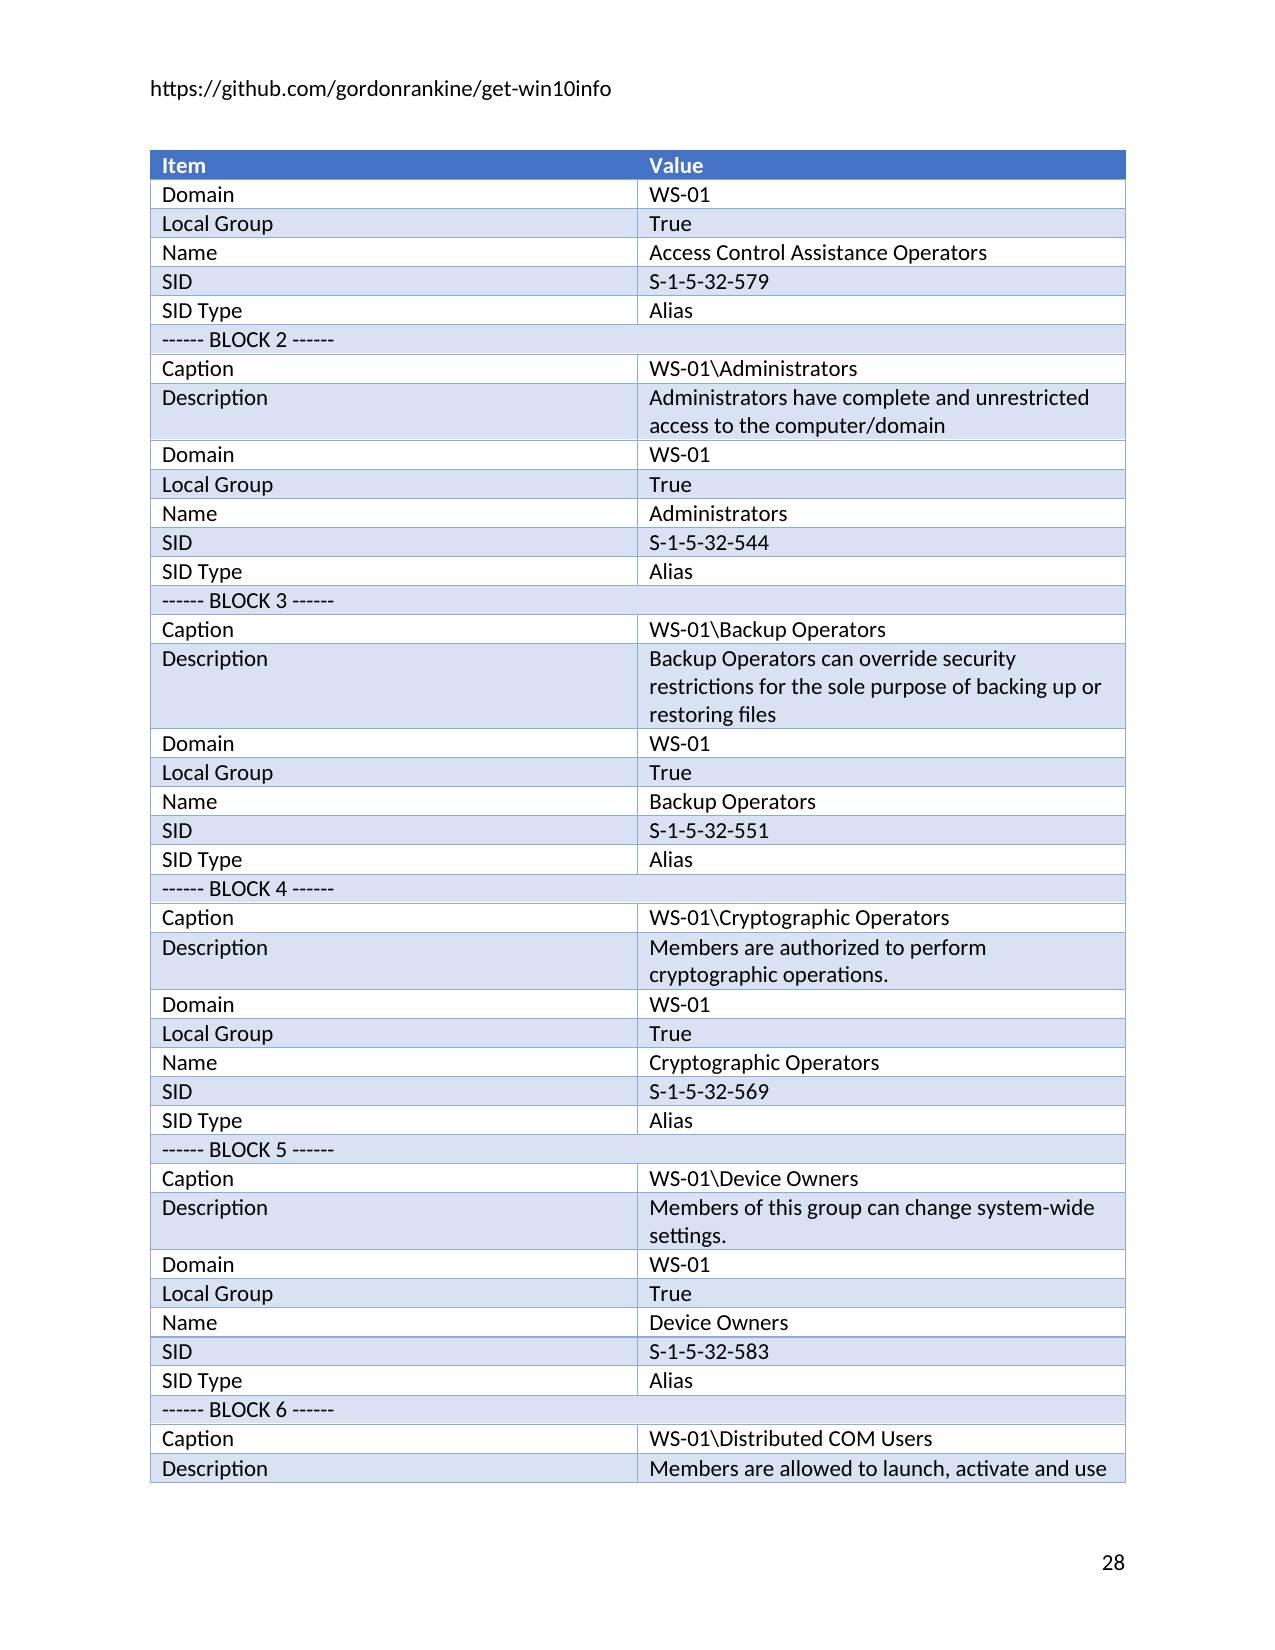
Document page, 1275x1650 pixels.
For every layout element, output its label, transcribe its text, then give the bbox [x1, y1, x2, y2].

table_cell SID [151, 1077, 637, 1105]
table_cell Alias [638, 1366, 1125, 1394]
table_cell S-1-5-32-569 [638, 1077, 1125, 1105]
table_cell WS-01\Cryptographic Operators [638, 904, 1125, 932]
table_cell True [638, 1019, 1125, 1047]
table_cell S-1-5-32-544 [638, 528, 1125, 556]
table_cell True [638, 758, 1125, 786]
table_cell Local Group [151, 209, 637, 237]
table_cell ------ BLOCK 5 ------ [151, 1135, 1125, 1163]
table_header Item [151, 151, 637, 179]
table_cell ------ BLOCK 4 ------ [151, 875, 1125, 902]
table_cell Domain [151, 1250, 637, 1278]
table_cell Alias [638, 845, 1125, 873]
table_cell Description [151, 644, 637, 728]
table_cell S-1-5-32-551 [638, 816, 1125, 844]
table_cell SID Type [151, 557, 637, 585]
table_cell SID [151, 528, 637, 556]
table_cell WS-01\Administrators [638, 355, 1125, 382]
table_header Value [638, 151, 1125, 179]
table_cell Name [151, 1308, 637, 1336]
table_cell WS-01 [638, 1250, 1125, 1278]
table_cell Cryptographic Operators [638, 1048, 1125, 1076]
table_cell Caption [151, 1164, 637, 1192]
table_cell Name [151, 787, 637, 815]
table_cell Alias [638, 557, 1125, 585]
table_cell WS-01 [638, 990, 1125, 1018]
table_cell Administrators have complete and unrestricted access to the computer/domain [638, 384, 1125, 439]
table_cell Caption [151, 615, 637, 643]
table_cell SID Type [151, 1366, 637, 1394]
table_cell S-1-5-32-583 [638, 1338, 1125, 1365]
table_cell Name [151, 1048, 637, 1076]
table_cell ------ BLOCK 3 ------ [151, 586, 1125, 614]
table_cell Caption [151, 1425, 637, 1453]
table_cell Domain [151, 180, 637, 208]
table_cell Description [151, 384, 637, 439]
table_cell Alias [638, 1106, 1125, 1134]
table_cell Backup Operators [638, 787, 1125, 815]
table_cell S-1-5-32-579 [638, 267, 1125, 295]
table_cell Description [151, 1454, 637, 1482]
table_cell SID [151, 1338, 637, 1365]
table_cell SID [151, 267, 637, 295]
table_cell Caption [151, 904, 637, 932]
table_cell WS-01\Backup Operators [638, 615, 1125, 643]
table_cell WS-01 [638, 441, 1125, 469]
table_cell SID Type [151, 845, 637, 873]
table_cell True [638, 470, 1125, 498]
table_cell Access Control Assistance Operators [638, 238, 1125, 266]
table_cell Domain [151, 729, 637, 757]
table_cell True [638, 209, 1125, 237]
table_cell Domain [151, 441, 637, 469]
table_cell Local Group [151, 470, 637, 498]
table_cell Alias [638, 296, 1125, 324]
table_cell Name [151, 499, 637, 527]
table_cell WS-01 [638, 180, 1125, 208]
table_cell WS-01\Device Owners [638, 1164, 1125, 1192]
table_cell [638, 1454, 1125, 1482]
table_cell Domain [151, 990, 637, 1018]
table_cell SID [151, 816, 637, 844]
table_cell WS-01 [638, 729, 1125, 757]
table_cell True [638, 1279, 1125, 1307]
table_cell Caption [151, 355, 637, 382]
table_cell WS-01\Distributed COM Users [638, 1425, 1125, 1453]
table_cell Device Owners [638, 1308, 1125, 1336]
table_cell ------ BLOCK 2 ------ [151, 325, 1125, 353]
table_cell Local Group [151, 758, 637, 786]
table_cell Local Group [151, 1019, 637, 1047]
table_cell Local Group [151, 1279, 637, 1307]
table_cell Name [151, 238, 637, 266]
table_cell Backup Operators can override security restrictions for the sole purpose of backing up or restoring files [638, 644, 1125, 728]
table_cell SID Type [151, 1106, 637, 1134]
table_cell Description [151, 933, 637, 989]
table_cell SID Type [151, 296, 637, 324]
table_cell ------ BLOCK 6 ------ [151, 1396, 1125, 1423]
table_cell Description [151, 1193, 637, 1249]
table_cell Members of this group can change system-wide settings. [638, 1193, 1125, 1249]
table_cell Members are authorized to perform cryptographic operations. [638, 933, 1125, 989]
table_cell Administrators [638, 499, 1125, 527]
